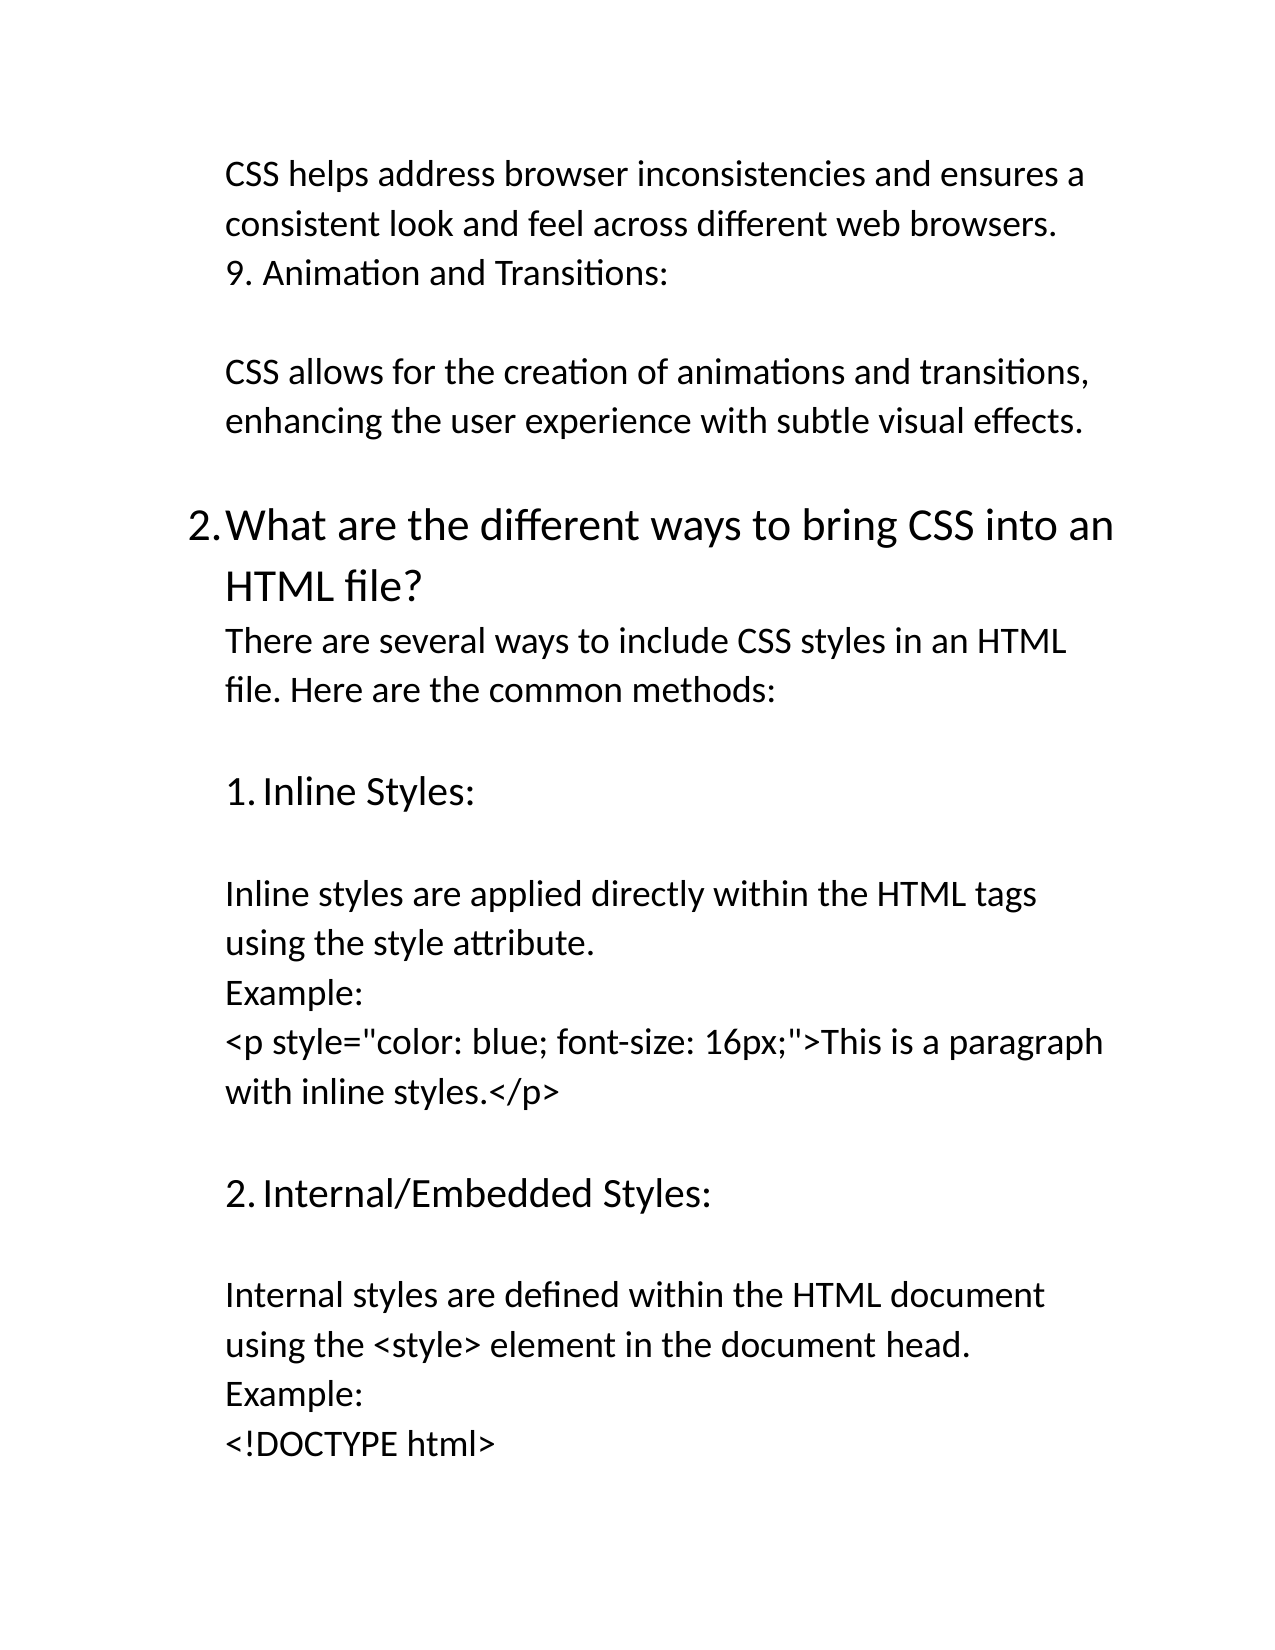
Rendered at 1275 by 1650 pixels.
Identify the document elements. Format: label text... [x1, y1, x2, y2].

list There are several ways to include CSS styles in an HTML file. Here are the common methods: [225, 617, 1125, 712]
list CSS allows for the creation of animations and transitions, enhancing the user experience with subtle visual effects. [225, 348, 1125, 443]
list Inline Styles: [225, 765, 1125, 816]
list What are the different ways to bring CSS into an HTML file? [187, 496, 1125, 613]
list <p style="color: blue; font-size: 16px;">This is a paragraph with inline styles.</p> [225, 1018, 1125, 1113]
list Internal styles are defined within the HTML document using the <style> element in the document head. [225, 1271, 1125, 1366]
list Example: [225, 1370, 1125, 1416]
list Internal/Embedded Styles: [225, 1167, 1125, 1217]
list <!DOCTYPE html> [225, 1419, 1125, 1465]
list Inline styles are applied directly within the HTML tags using the style attribute. [225, 870, 1125, 965]
list CSS helps address browser inconsistencies and ensures a consistent look and feel across different web browsers. [225, 150, 1125, 245]
list Example: [225, 969, 1125, 1014]
list Animation and Transitions: [225, 249, 1125, 295]
